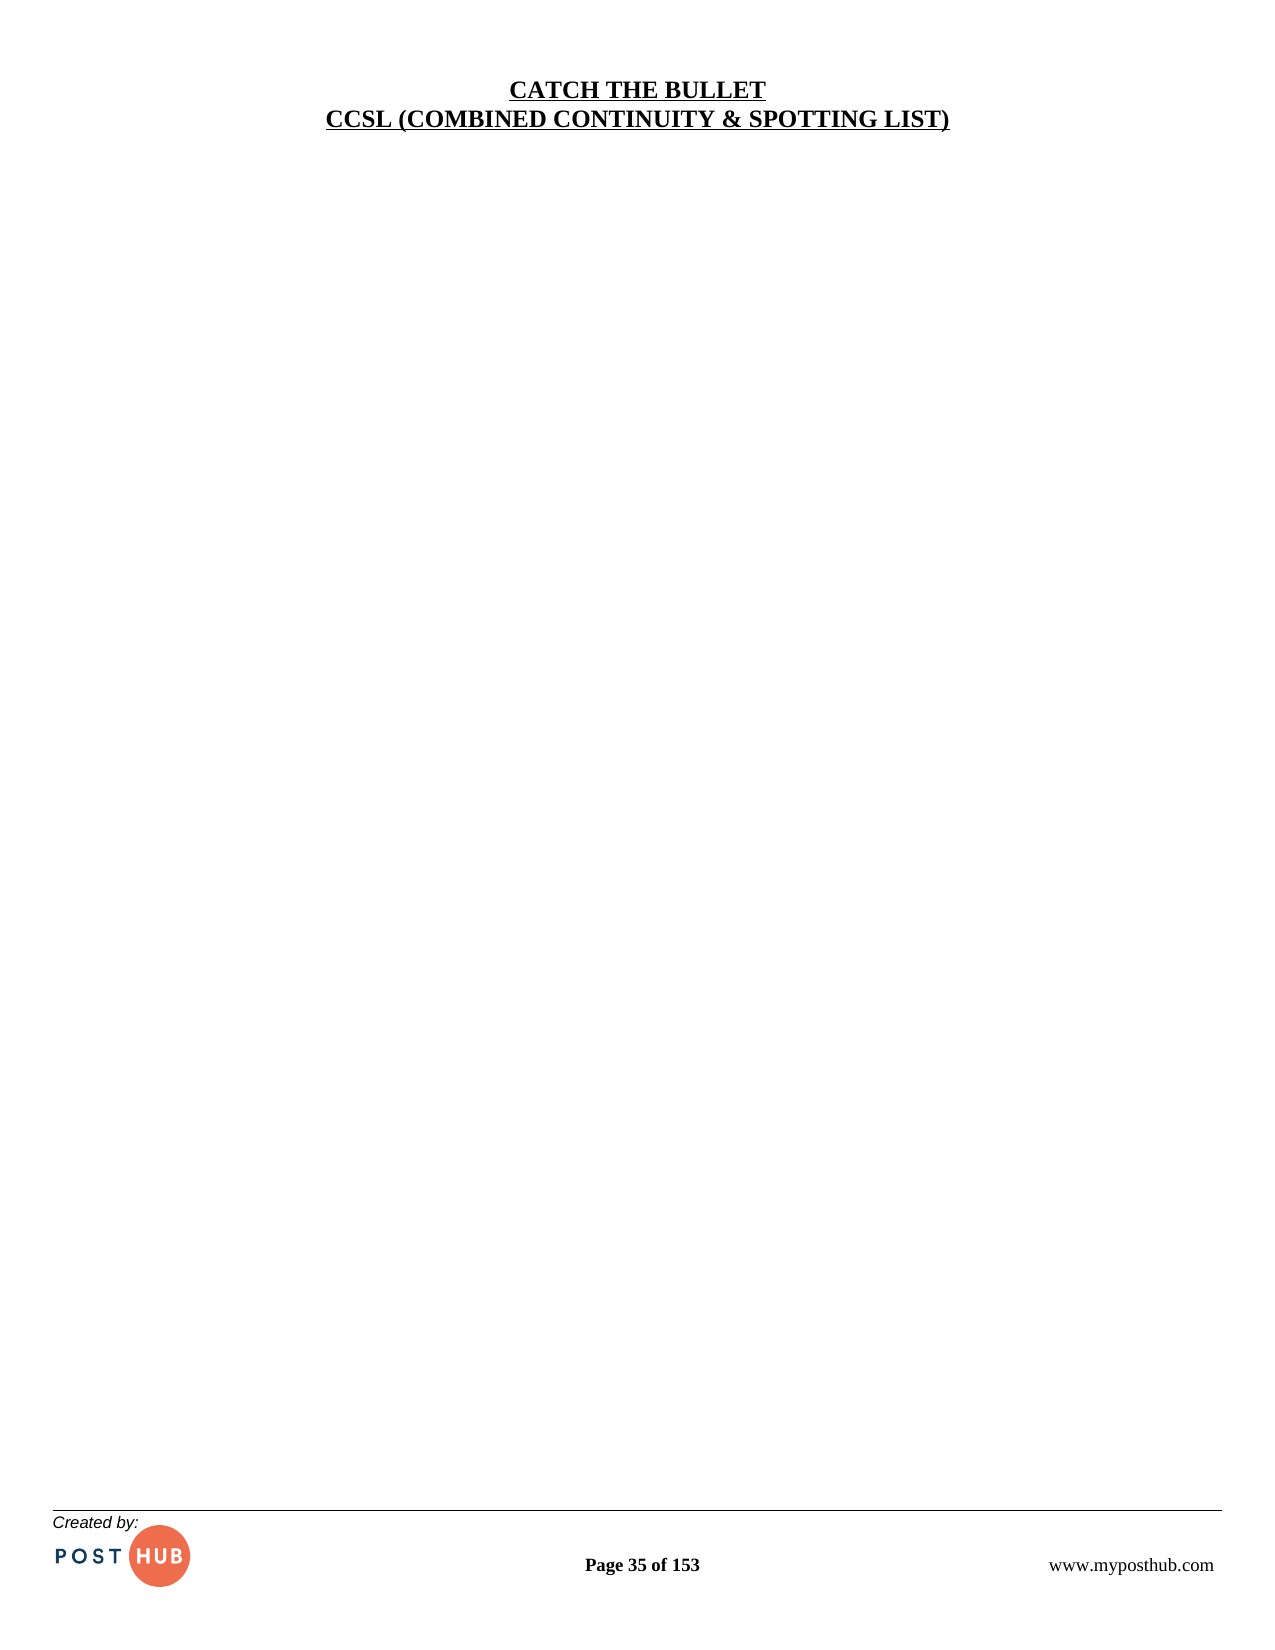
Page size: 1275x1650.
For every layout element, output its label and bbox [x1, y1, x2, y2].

picture [55, 1525, 191, 1587]
